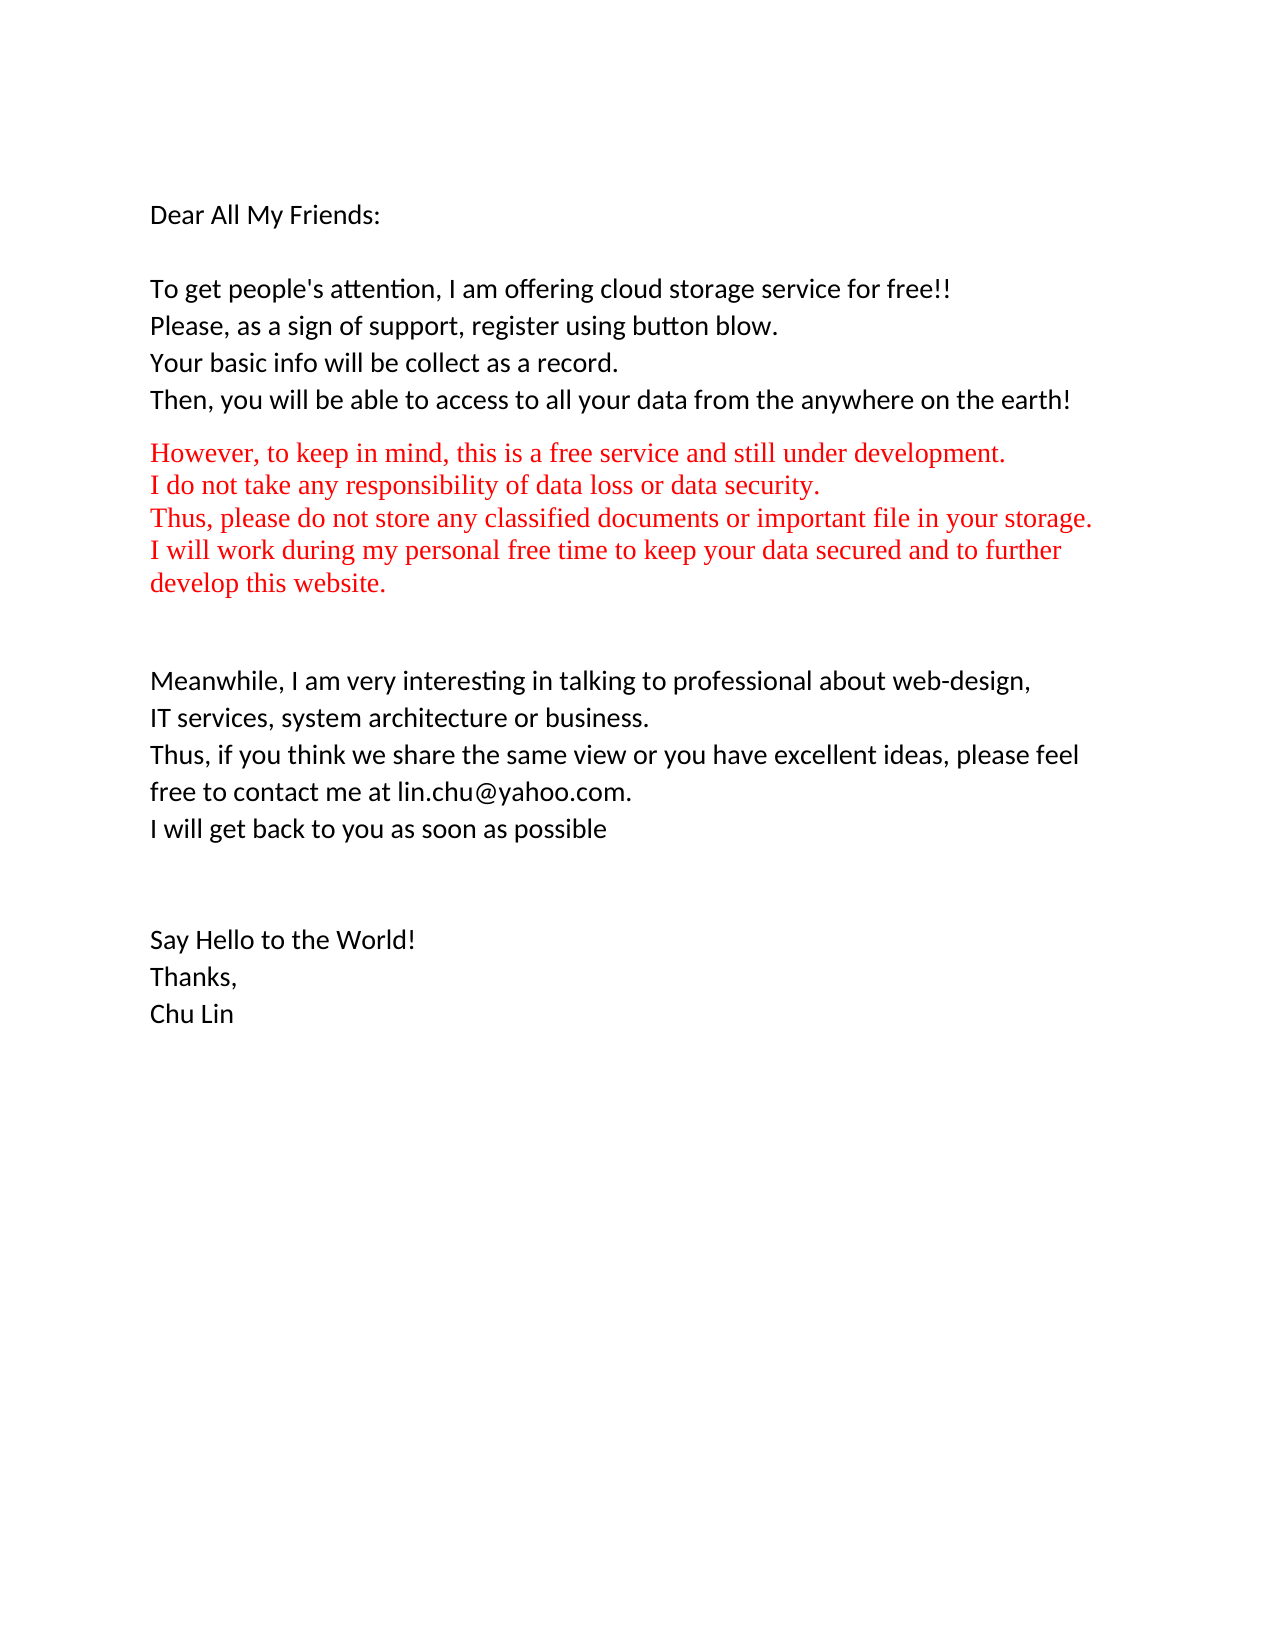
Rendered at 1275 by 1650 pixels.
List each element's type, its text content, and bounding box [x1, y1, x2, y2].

text Meanwhile, I am very interesting in talking to professional about web-design, IT services, system architecture or business. Thus, if you think we share the same view or you have excellent ideas, please feel free to contact me at lin.chu@yahoo.com. I will get back to you as soon as possible Say Hello to the World! Thanks, Chu Lin [150, 663, 1125, 1031]
text However, to keep in mind, this is a free service and still under development. I do not take any responsibility of data loss or data security. Thus, please do not store any classified documents or important file in your storage. I will work during my personal free time to keep your data secured and to further develop this website. [150, 436, 1125, 598]
text Dear All My Friends: To get people's attention, I am offering cloud storage service for free!! Please, as a sign of support, register using button blow. Your basic info will be collect as a record. Then, you will be able to access to all your data from the anywhere on the earth! [150, 197, 1125, 417]
